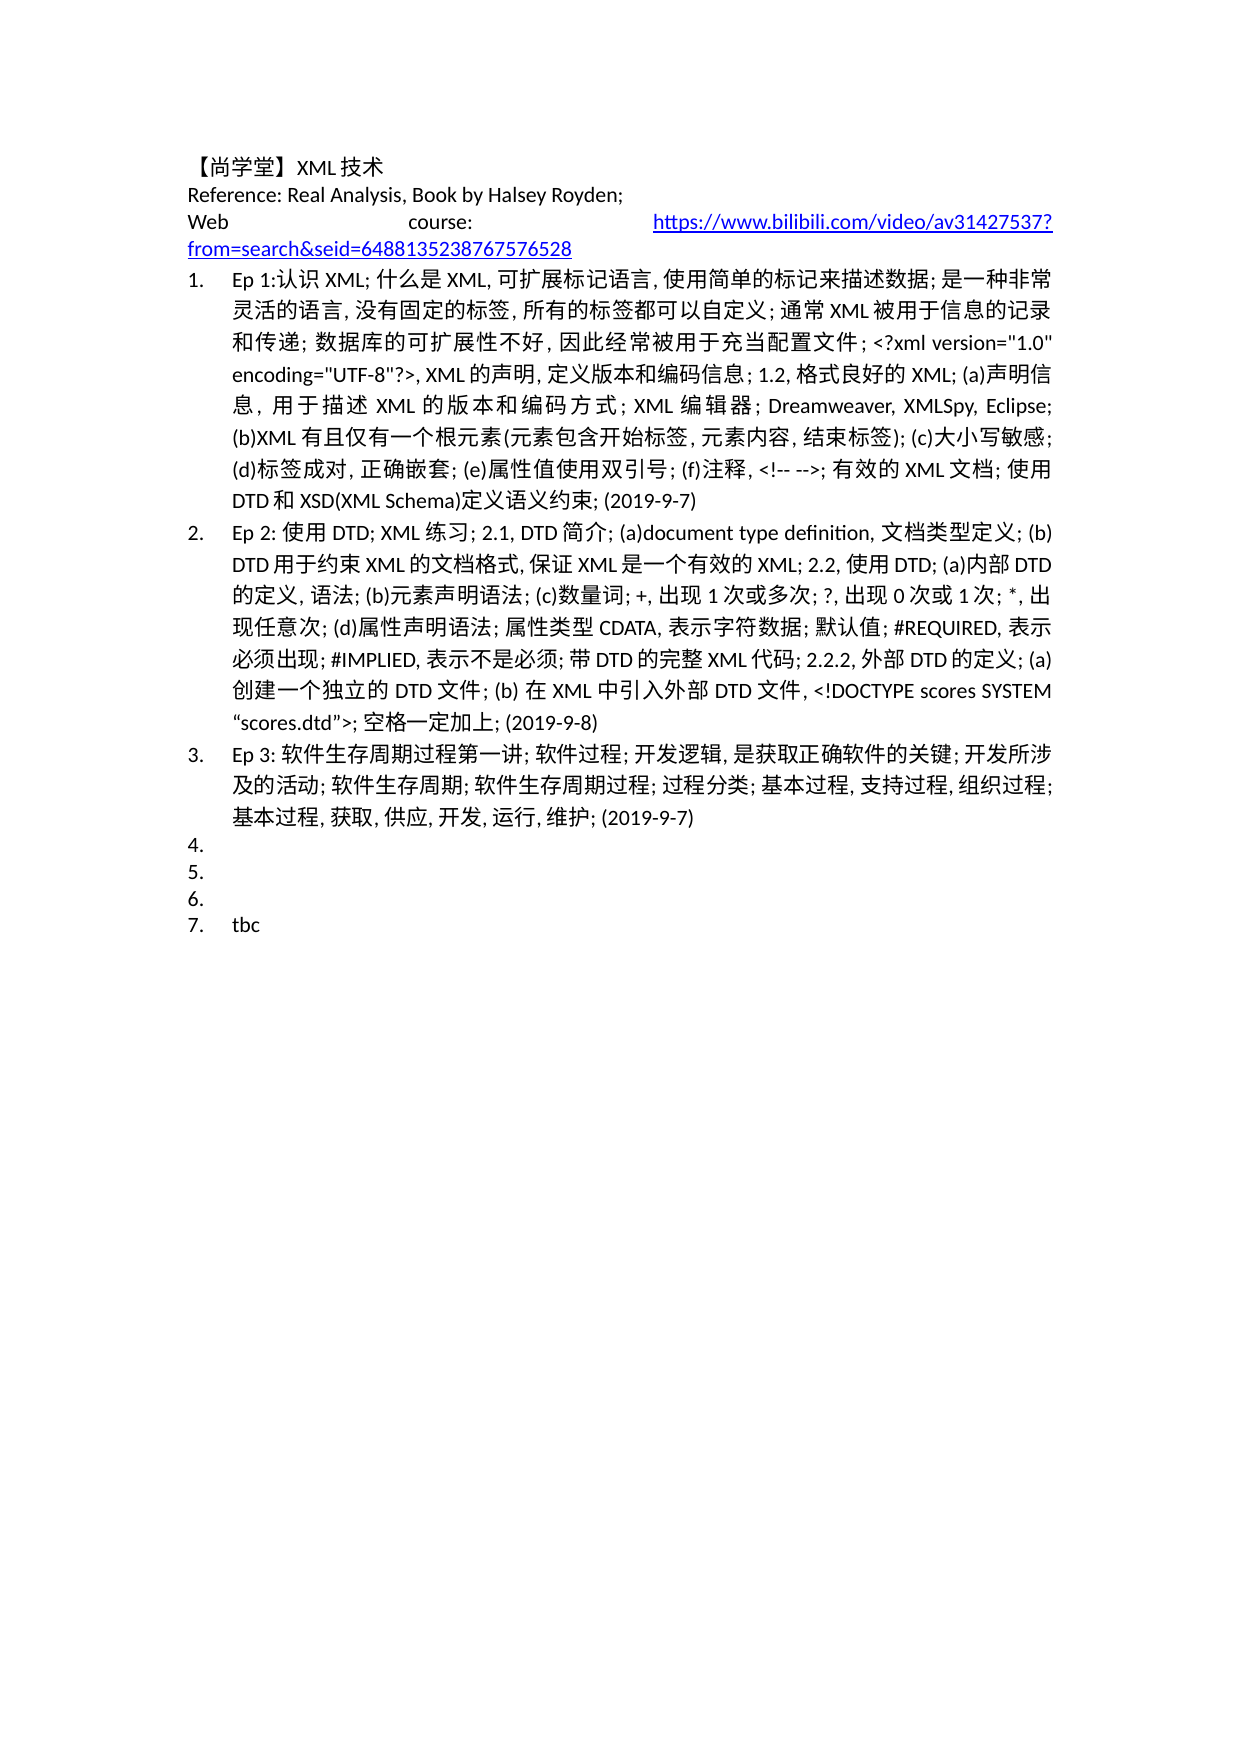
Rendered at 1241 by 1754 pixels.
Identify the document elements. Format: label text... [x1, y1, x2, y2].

text 【尚学堂】XML技术 [187, 150, 1053, 182]
text Reference: Real Analysis, Book by Halsey Royden; [187, 182, 1053, 208]
text Web course: https://www.bilibili.com/video/av31427537?from=search&seid=6488135238767576528 [187, 208, 1053, 262]
list tbc [187, 912, 1053, 938]
list Ep 2: 使用DTD; XML练习; 2.1, DTD简介; (a)document type definition, 文档类型定义; (b) DTD用于约束XML的文档格式, 保证XML是一个有效的XML; 2.2, 使用DTD; (a)内部DTD的定义, 语法; (b)元素声明语法; (c)数量词; +, 出现1次或多次; ?, 出现0次或1次; *, 出现任意次; (d)属性声明语法; 属性类型CDATA, 表示字符数据; 默认值; #REQUIRED, 表示必须出现; #IMPLIED, 表示不是必须; 带DTD的完整XML代码; 2.2.2, 外部DTD的定义; (a)创建一个独立的DTD文件; (b) 在XML中引入外部DTD文件, <!DOCTYPE scores SYSTEM “scores.dtd”>; 空格一定加上; (2019-9-8) [187, 515, 1053, 737]
list Ep 1:认识XML; 什么是XML, 可扩展标记语言, 使用简单的标记来描述数据; 是一种非常灵活的语言, 没有固定的标签, 所有的标签都可以自定义; 通常XML被用于信息的记录和传递; 数据库的可扩展性不好, 因此经常被用于充当配置文件; <?xml version="1.0" encoding="UTF-8"?>, XML的声明, 定义版本和编码信息; 1.2, 格式良好的XML; (a)声明信息, 用于描述XML的版本和编码方式; XML编辑器; Dreamweaver, XMLSpy, Eclipse; (b)XML有且仅有一个根元素(元素包含开始标签, 元素内容, 结束标签); (c)大小写敏感; (d)标签成对, 正确嵌套; (e)属性值使用双引号; (f)注释, <!-- -->; 有效的XML文档; 使用DTD和XSD(XML Schema)定义语义约束; (2019-9-7) [187, 262, 1053, 515]
list Ep 3: 软件生存周期过程第一讲; 软件过程; 开发逻辑, 是获取正确软件的关键; 开发所涉及的活动; 软件生存周期; 软件生存周期过程; 过程分类; 基本过程, 支持过程, 组织过程; 基本过程, 获取, 供应, 开发, 运行, 维护; (2019-9-7) [187, 737, 1053, 832]
